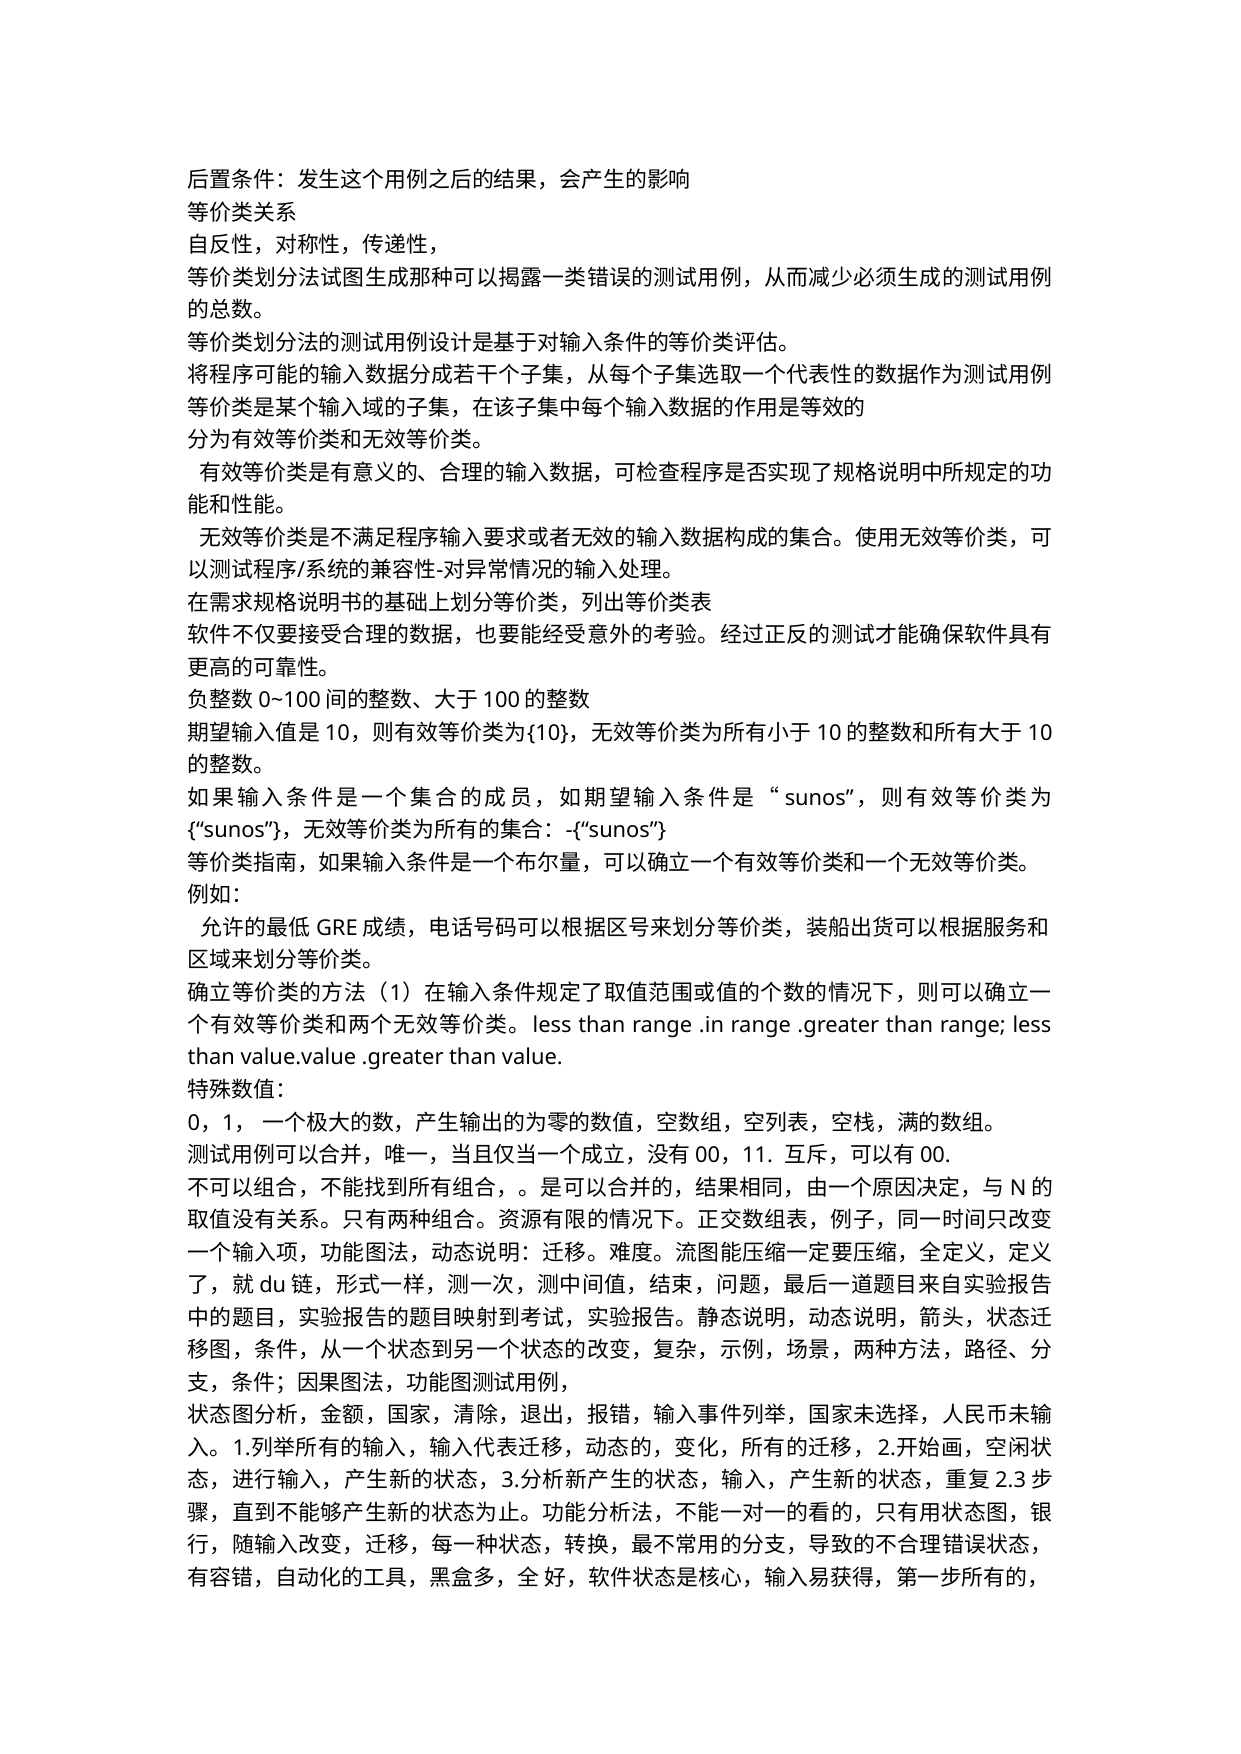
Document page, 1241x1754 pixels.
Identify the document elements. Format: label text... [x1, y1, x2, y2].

list 一个极大的数，产生输出的为零的数值，空数组，空列表，空栈，满的数组。 [187, 1104, 1053, 1137]
text 在需求规格说明书的基础上划分等价类，列出等价类表 [187, 584, 1053, 617]
text 期望输入值是10，则有效等价类为{10}，无效等价类为所有小于10的整数和所有大于10的整数。 [187, 714, 1053, 779]
text 例如： [187, 877, 1053, 909]
text 等价类划分法的测试用例设计是基于对输入条件的等价类评估。 [187, 324, 1053, 357]
text 有效等价类是有意义的、合理的输入数据，可检查程序是否实现了规格说明中所规定的功能和性能。 [187, 454, 1053, 519]
text 如果输入条件是一个集合的成员，如期望输入条件是“sunos”，则有效等价类为{“sunos”}，无效等价类为所有的集合：-{“sunos”} [187, 779, 1053, 844]
text 确立等价类的方法（1）在输入条件规定了取值范围或值的个数的情况下，则可以确立一个有效等价类和两个无效等价类。less than range .in range .greater than range; less than value.value .greater than value. [187, 974, 1053, 1072]
text 软件不仅要接受合理的数据，也要能经受意外的考验。经过正反的测试才能确保软件具有更高的可靠性。 [187, 617, 1053, 682]
text 无效等价类是不满足程序输入要求或者无效的输入数据构成的集合。使用无效等价类，可以测试程序/系统的兼容性-对异常情况的输入处理。 [187, 519, 1053, 584]
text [187, 1397, 1053, 1592]
text 允许的最低GRE成绩，电话号码可以根据区号来划分等价类，装船出货可以根据服务和区域来划分等价类。 [187, 909, 1053, 974]
text 自反性，对称性，传递性， [187, 227, 1053, 259]
text 等价类关系 [187, 194, 1053, 227]
text 不可以组合，不能找到所有组合，。是可以合并的，结果相同，由一个原因决定，与N的取值没有关系。只有两种组合。资源有限的情况下。正交数组表，例子，同一时间只改变一个输入项，功能图法，动态说明：迁移。难度。流图能压缩一定要压缩，全定义，定义了，就du链，形式一样，测一次，测中间值，结束，问题，最后一道题目来自实验报告中的题目，实验报告的题目映射到考试，实验报告。静态说明，动态说明，箭头，状态迁移图，条件，从一个状态到另一个状态的改变，复杂，示例，场景，两种方法，路径、分支，条件；因果图法，功能图测试用例， [187, 1169, 1053, 1397]
text 测试用例可以合并，唯一，当且仅当一个成立，没有00，11. 互斥，可以有00. [187, 1137, 1053, 1169]
text 将程序可能的输入数据分成若干个子集，从每个子集选取一个代表性的数据作为测试用例，等价类是某个输入域的子集，在该子集中每个输入数据的作用是等效的 [187, 357, 1053, 422]
text 负整数 0~100间的整数、大于100的整数 [187, 682, 1053, 714]
text 等价类指南，如果输入条件是一个布尔量，可以确立一个有效等价类和一个无效等价类。 [187, 844, 1053, 877]
text 后置条件：发生这个用例之后的结果，会产生的影响 [187, 162, 1053, 194]
text 特殊数值： [187, 1072, 1053, 1104]
text 分为有效等价类和无效等价类。 [187, 422, 1053, 454]
text 等价类划分法试图生成那种可以揭露一类错误的测试用例，从而减少必须生成的测试用例的总数。 [187, 259, 1053, 324]
